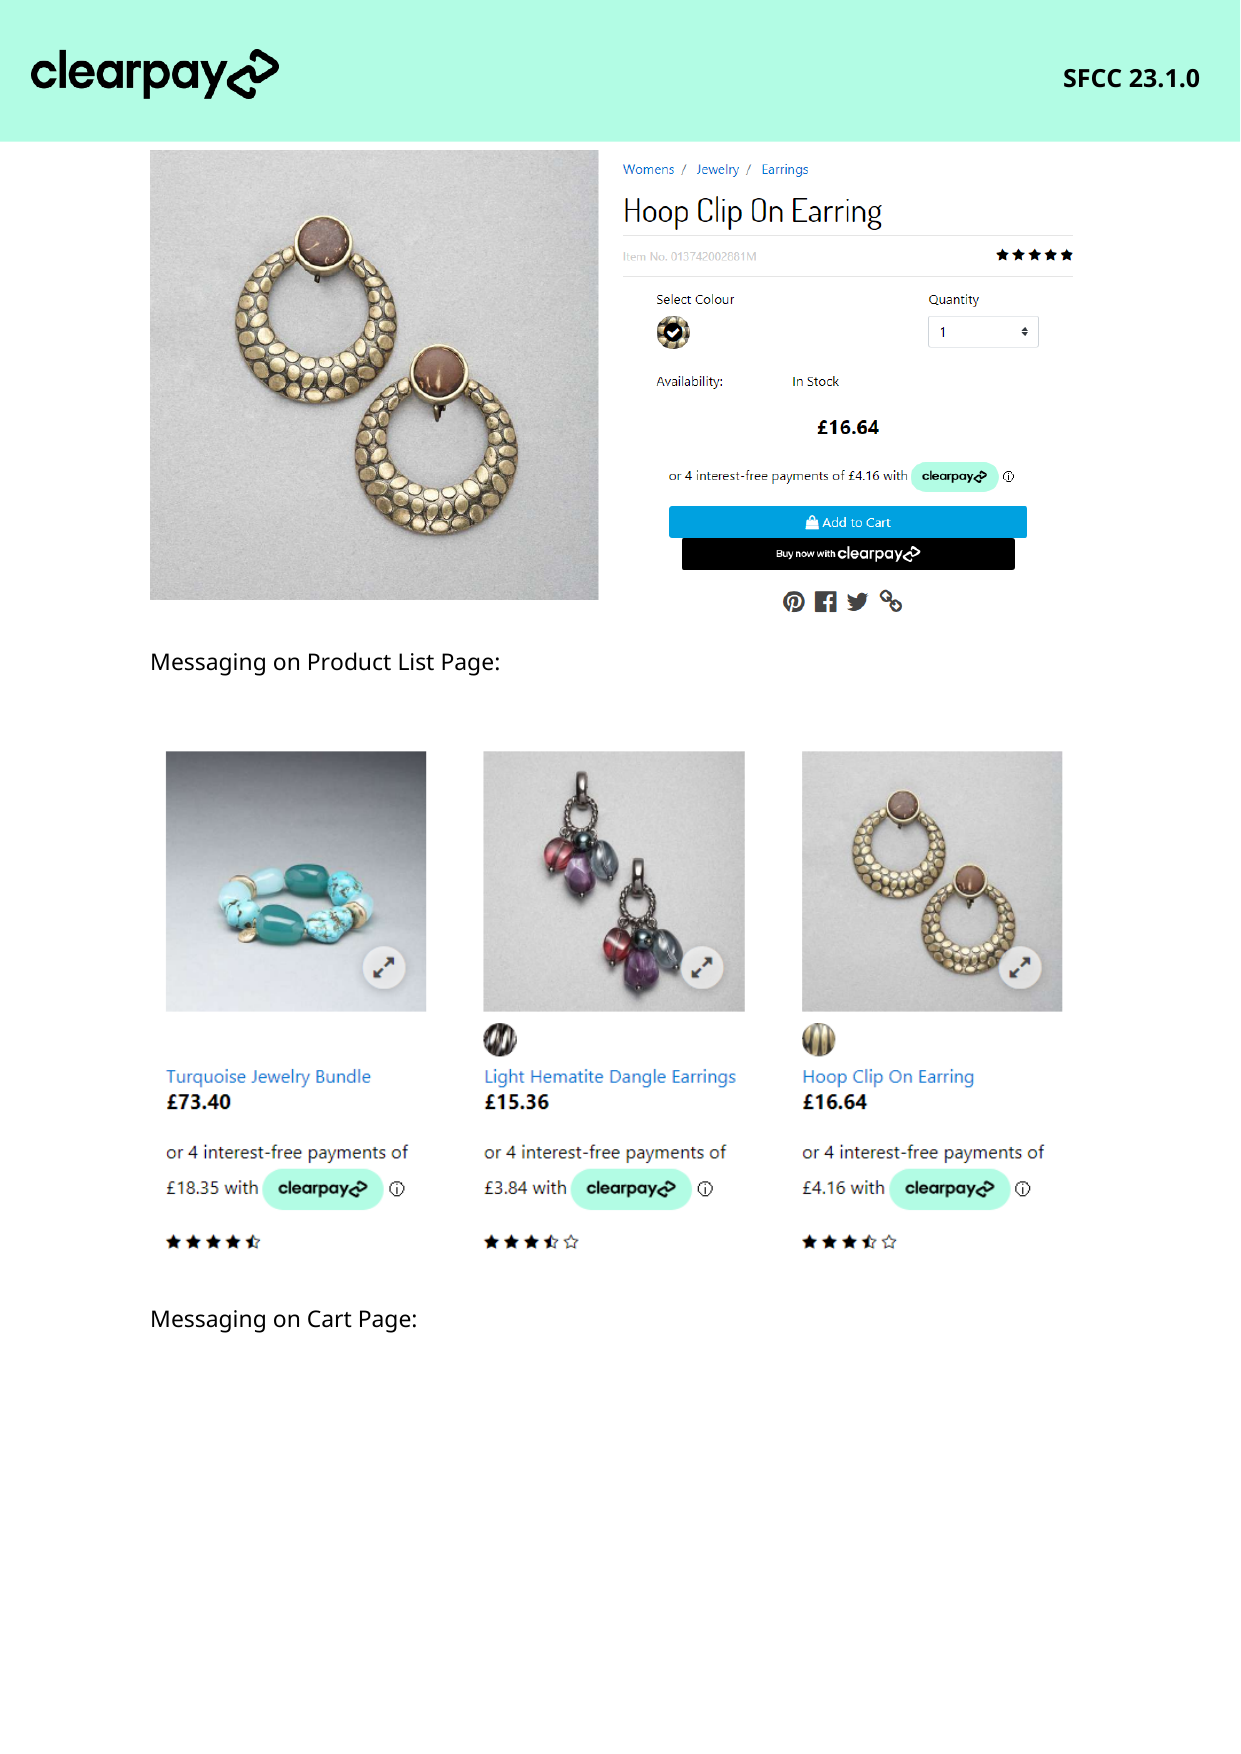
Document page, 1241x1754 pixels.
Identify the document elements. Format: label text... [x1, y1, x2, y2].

picture [150, 717, 1091, 1264]
text Messaging on Product List Page: [150, 646, 1090, 677]
text Messaging on Cart Page: [150, 1303, 1090, 1334]
picture [150, 150, 1091, 642]
picture [30, 49, 280, 99]
